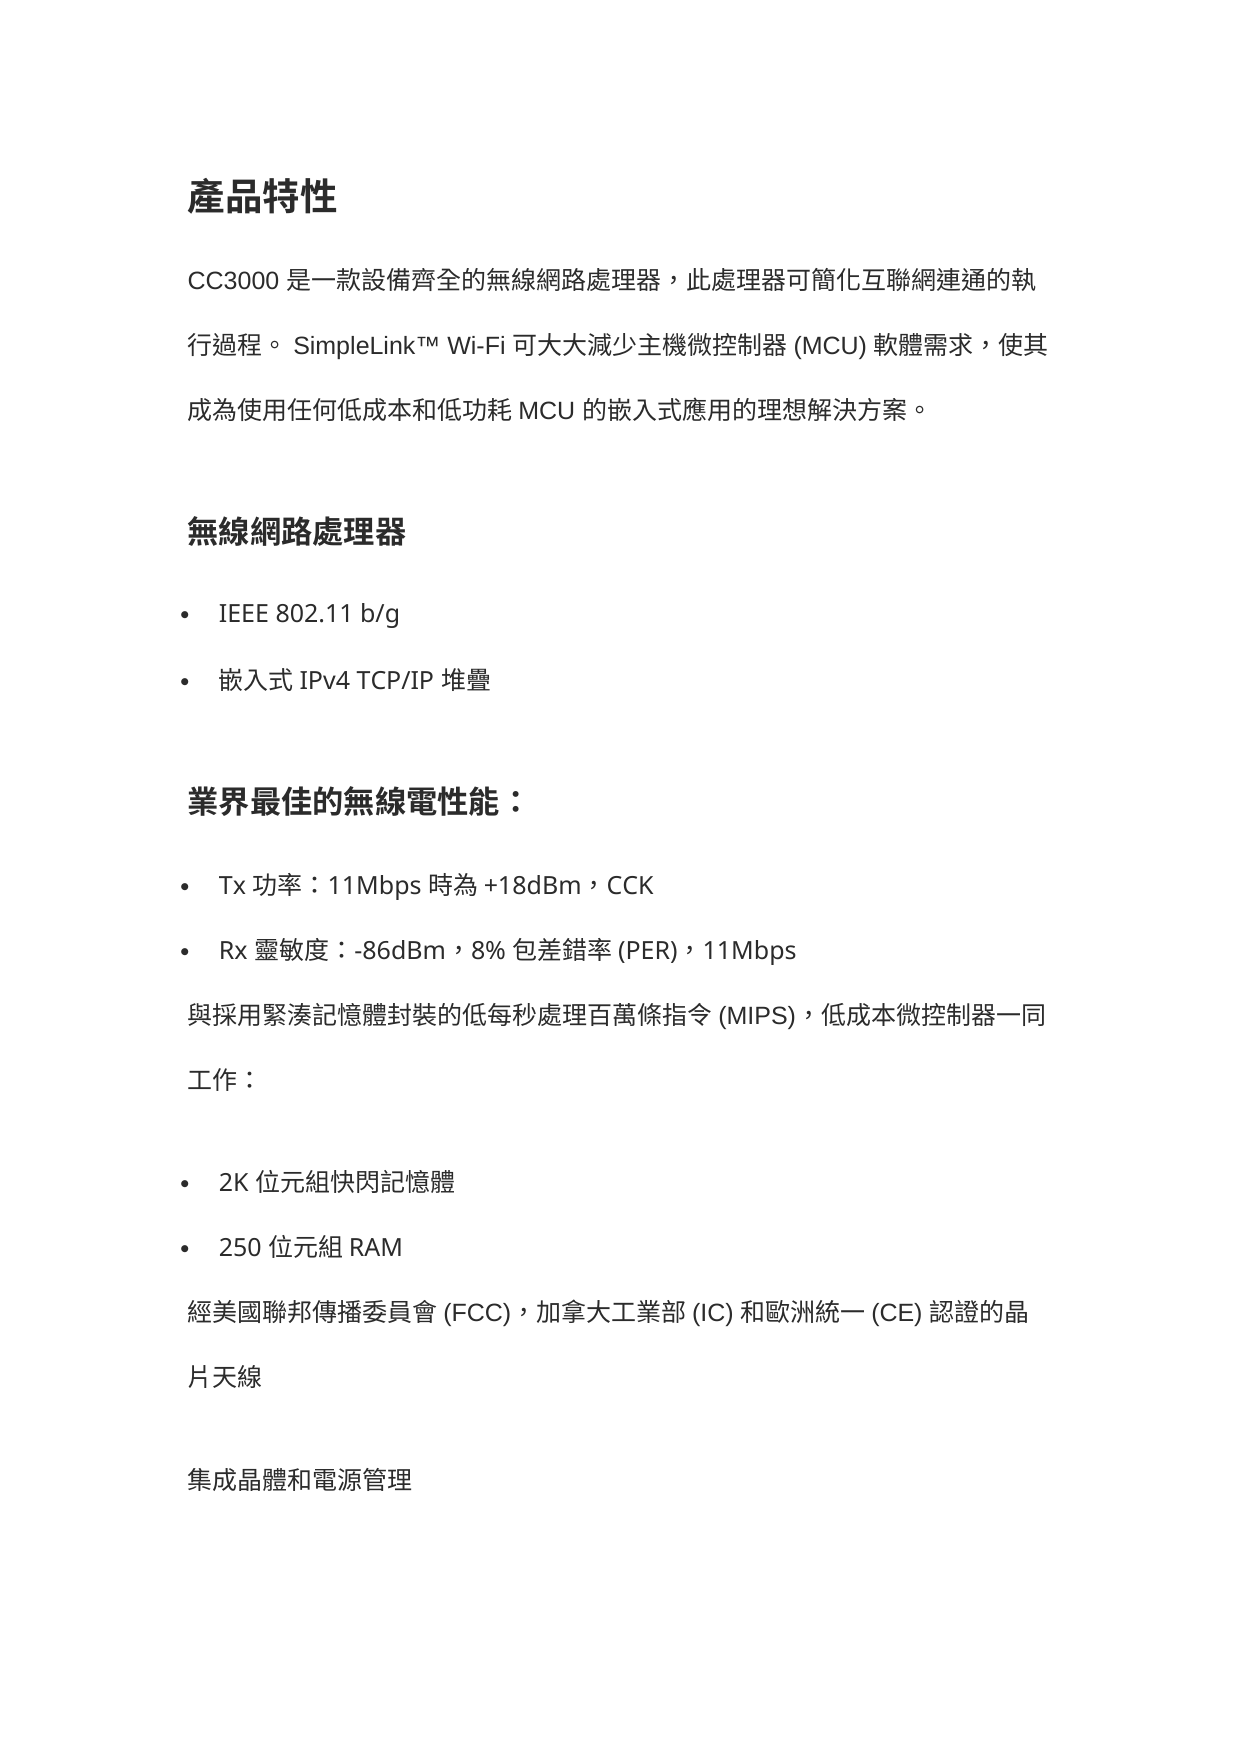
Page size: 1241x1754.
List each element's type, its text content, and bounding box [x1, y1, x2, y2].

text 與採用緊湊記憶體封裝的低每秒處理百萬條指令 (MIPS)，低成本微控制器一同工作： [187, 981, 1053, 1111]
list Rx 靈敏度：-86dBm，8% 包差錯率 (PER)，11Mbps [181, 916, 1053, 981]
list 2K 位元組快閃記憶體 [181, 1148, 1053, 1213]
list IEEE 802.11 b/g [181, 581, 1053, 646]
text 經美國聯邦傳播委員會 (FCC)，加拿大工業部 (IC) 和歐洲統一 (CE) 認證的晶片天線 [187, 1278, 1053, 1408]
text CC3000 是一款設備齊全的無線網路處理器，此處理器可簡化互聯網連通的執行過程。 SimpleLink™ Wi-Fi 可大大減少主機微控制器 (MCU) 軟體需求，使其成為使用任何低成本和低功耗 MCU 的嵌入式應用的理想解決方案。 [187, 246, 1053, 441]
list 250 位元組 RAM [181, 1213, 1053, 1278]
text 產品特性 [187, 162, 1053, 227]
text 集成晶體和電源管理 [187, 1446, 1053, 1511]
text 業界最佳的無線電性能： [187, 767, 1053, 832]
list 嵌入式 IPv4 TCP/IP 堆疊 [181, 646, 1053, 711]
text 無線網路處理器 [187, 497, 1053, 562]
list Tx 功率：11Mbps 時為 +18dBm，CCK [181, 851, 1053, 916]
